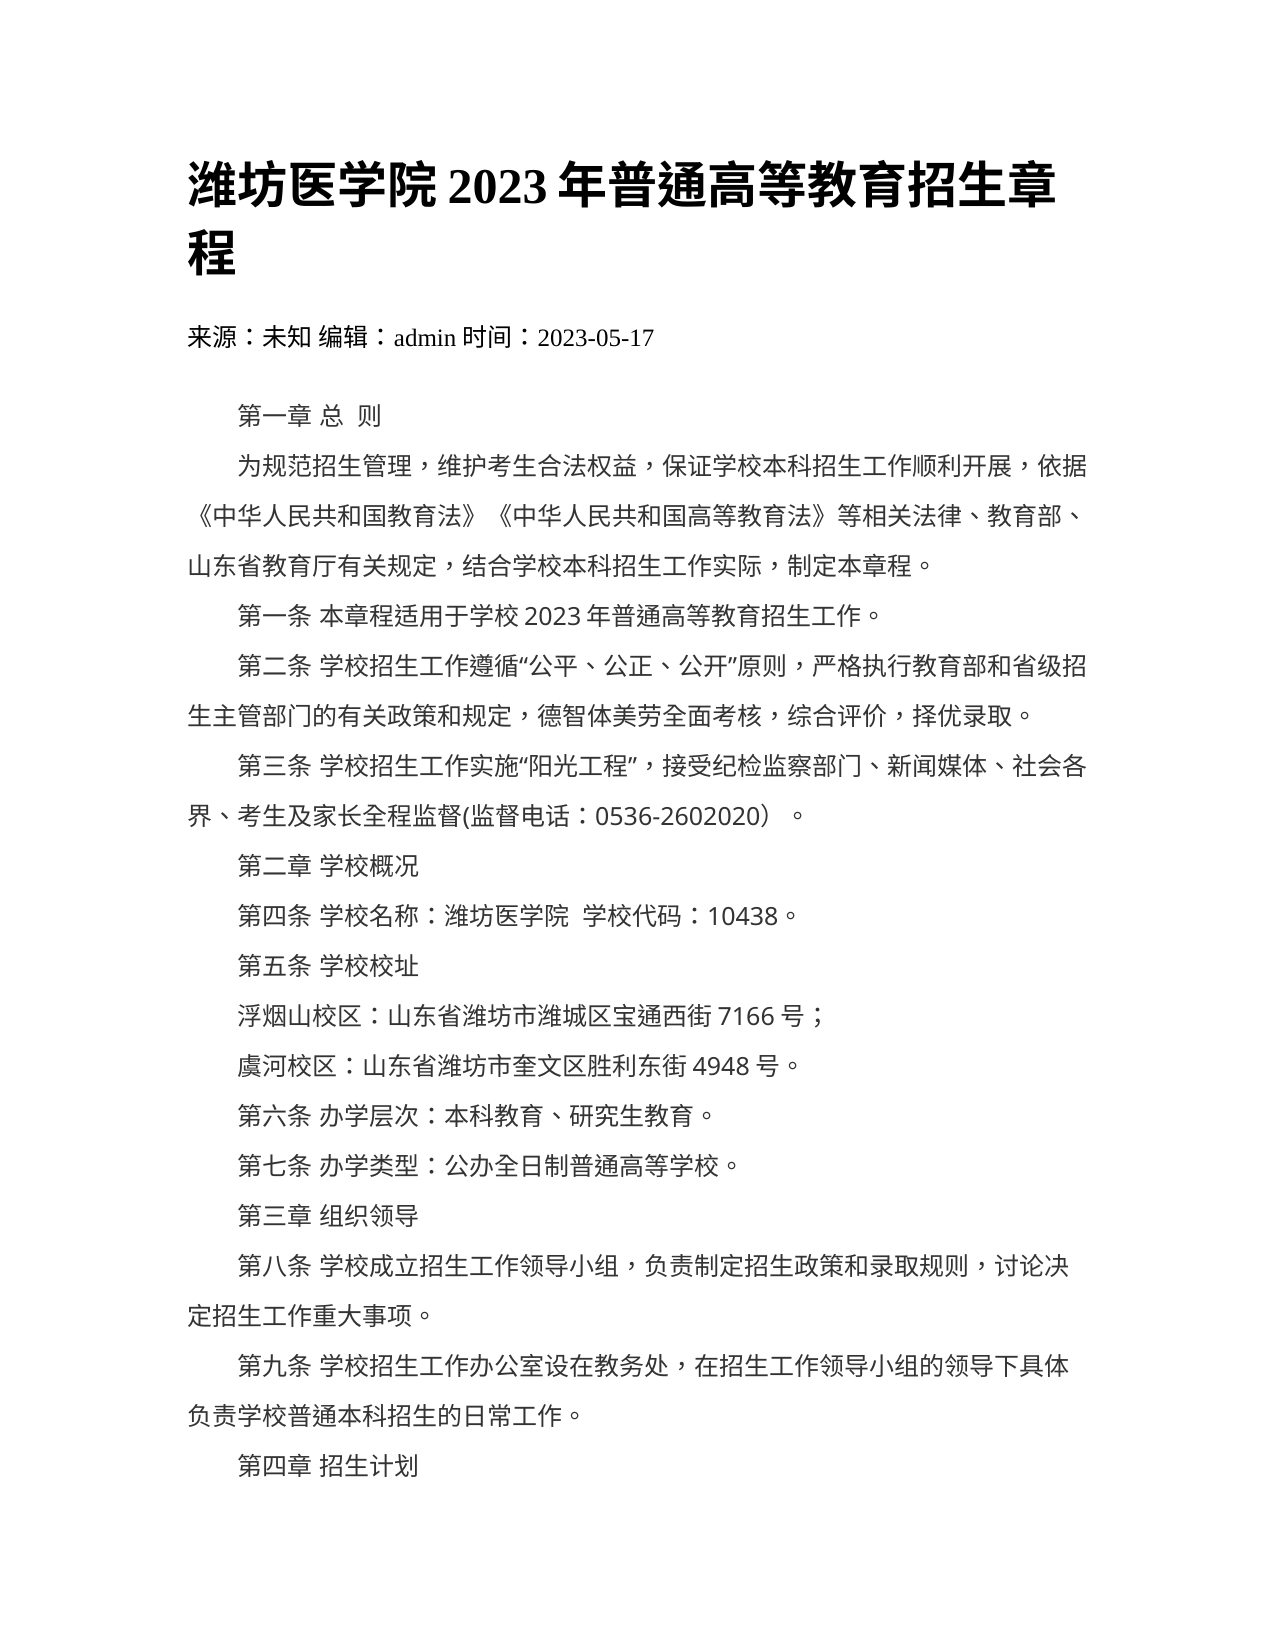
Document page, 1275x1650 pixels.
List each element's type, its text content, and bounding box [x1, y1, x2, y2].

text 第一条 本章程适用于学校2023年普通高等教育招生工作。 [187, 583, 1087, 633]
text 浮烟山校区：山东省潍坊市潍城区宝通西街7166号； [187, 983, 1087, 1033]
text 虞河校区：山东省潍坊市奎文区胜利东街4948号。 [187, 1033, 1087, 1083]
text 第六条 办学层次：本科教育、研究生教育。 [187, 1083, 1087, 1133]
subtitle 潍坊医学院2023年普通高等教育招生章程 [187, 150, 1087, 286]
text 为规范招生管理，维护考生合法权益，保证学校本科招生工作顺利开展，依据《中华人民共和国教育法》《中华人民共和国高等教育法》等相关法律、教育部、山东省教育厅有关规定，结合学校本科招生工作实际，制定本章程。 [187, 433, 1087, 583]
text 第七条 办学类型：公办全日制普通高等学校。 [187, 1133, 1087, 1183]
text 第九条 学校招生工作办公室设在教务处，在招生工作领导小组的领导下具体负责学校普通本科招生的日常工作。 [187, 1333, 1087, 1433]
text 第一章 总 则 [187, 383, 1087, 433]
text 第四章 招生计划 [187, 1433, 1087, 1483]
text 第三条 学校招生工作实施“阳光工程”，接受纪检监察部门、新闻媒体、社会各界、考生及家长全程监督(监督电话：0536-2602020）。 [187, 733, 1087, 833]
text 第八条 学校成立招生工作领导小组，负责制定招生政策和录取规则，讨论决定招生工作重大事项。 [187, 1233, 1087, 1333]
text 第三章 组织领导 [187, 1183, 1087, 1233]
text 第二条 学校招生工作遵循“公平、公正、公开”原则，严格执行教育部和省级招生主管部门的有关政策和规定，德智体美劳全面考核，综合评价，择优录取。 [187, 633, 1087, 733]
text 第五条 学校校址 [187, 933, 1087, 983]
text 第四条 学校名称：潍坊医学院 学校代码：10438。 [187, 883, 1087, 933]
text 第二章 学校概况 [187, 833, 1087, 883]
text 来源：未知 编辑：admin 时间：2023-05-17 [187, 320, 1087, 354]
